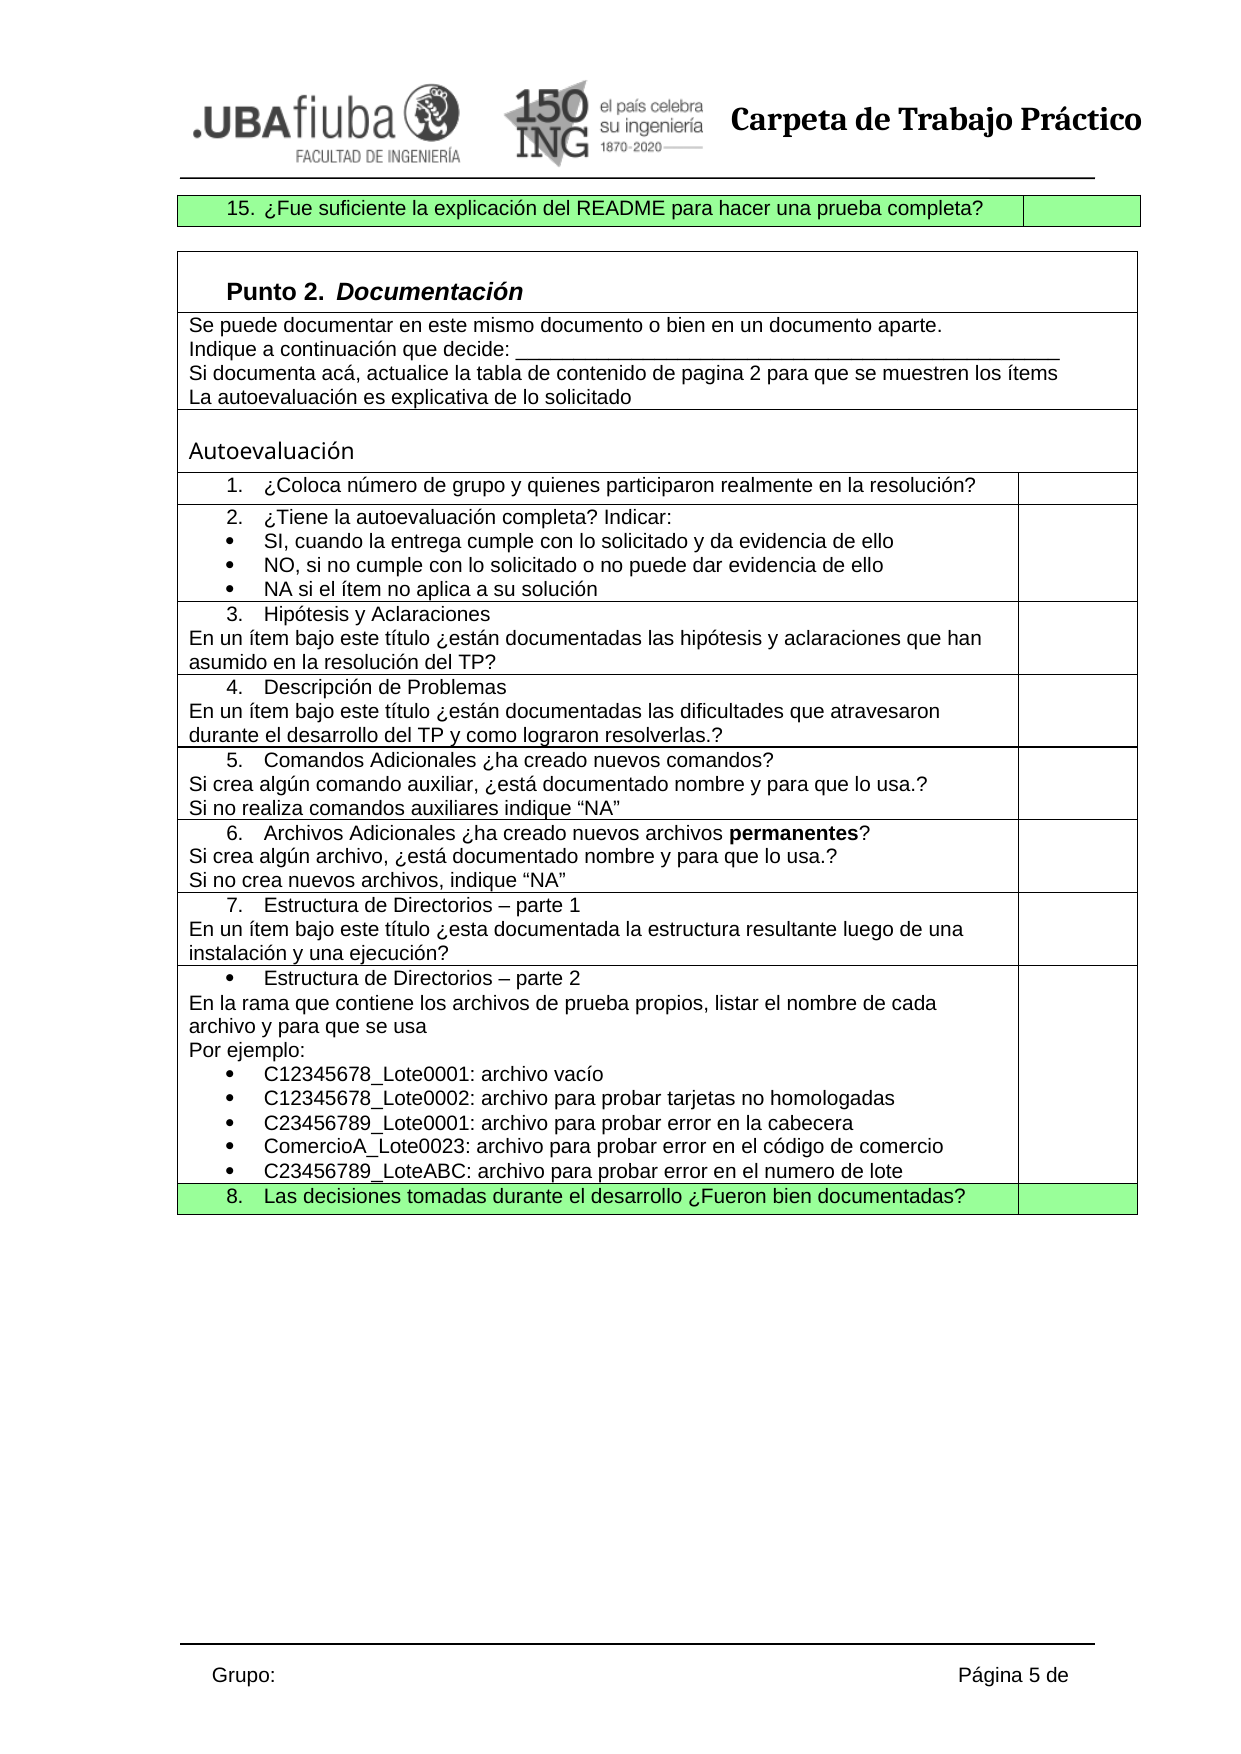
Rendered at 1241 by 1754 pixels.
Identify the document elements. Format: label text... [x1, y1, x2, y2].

table_cell Las decisiones tomadas durante el desarrollo ¿Fueron bien documentadas? [178, 1184, 1018, 1214]
table_cell [1024, 196, 1140, 226]
table_cell Descripción de Problemas En un ítem bajo este título ¿están documentadas las dificultades que atravesaron durante el desarrollo del TP y como lograron resolverlas.? [178, 675, 1018, 746]
table_cell [1019, 675, 1137, 746]
table_cell [1019, 893, 1137, 965]
table_cell ¿Fue suficiente la explicación del README para hacer una prueba completa? [178, 196, 1023, 226]
table_cell [1019, 966, 1137, 1182]
table_cell Estructura de Directorios – parte 2 En la rama que contiene los archivos de prueba propios, listar el nombre de cada archivo y para que se usa Por ejemplo: C12345678_Lote0001: archivo vacío C12345678_Lote0002: archivo para probar tarjetas no homologadas C23456789_Lote0001: archivo para probar error en la cabecera ComercioA_Lote0023: archivo para probar error en el código de comercio C23456789_LoteABC: archivo para probar error en el numero de lote [178, 966, 1018, 1182]
table_cell [1019, 820, 1137, 892]
table_cell Comandos Adicionales ¿ha creado nuevos comandos? Si crea algún comando auxiliar, ¿está documentado nombre y para que lo usa.? Si no realiza comandos auxiliares indique “NA” [178, 748, 1018, 819]
table_cell Se puede documentar en este mismo documento o bien en un documento aparte. Indique a continuación que decide: _______________________________________________ Si documenta acá, actualice la tabla de contenido de pagina 2 para que se muestren los ítems La autoevaluación es explicativa de lo solicitado [178, 313, 1137, 409]
table_cell [1019, 473, 1137, 503]
table_cell Estructura de Directorios – parte 1 En un ítem bajo este título ¿esta documentada la estructura resultante luego de una instalación y una ejecución? [178, 893, 1018, 965]
table_cell ¿Tiene la autoevaluación completa? Indicar: SI, cuando la entrega cumple con lo solicitado y da evidencia de ello NO, si no cumple con lo solicitado o no puede dar evidencia de ello NA si el ítem no aplica a su solución [178, 505, 1018, 601]
picture [184, 75, 717, 171]
table_cell [1019, 505, 1137, 601]
table_cell Hipótesis y Aclaraciones En un ítem bajo este título ¿están documentadas las hipótesis y aclaraciones que han asumido en la resolución del TP? [178, 602, 1018, 673]
table_cell [1019, 748, 1137, 819]
table_cell Archivos Adicionales ¿ha creado nuevos archivos permanentes? Si crea algún archivo, ¿está documentado nombre y para que lo usa.? Si no crea nuevos archivos, indique “NA” [178, 820, 1018, 892]
table_cell ¿Coloca número de grupo y quienes participaron realmente en la resolución? [178, 473, 1018, 503]
table_cell Autoevaluación [178, 410, 1137, 472]
table_header Documentación [178, 252, 1137, 312]
table_cell [1019, 1184, 1137, 1214]
table_cell [1019, 602, 1137, 673]
